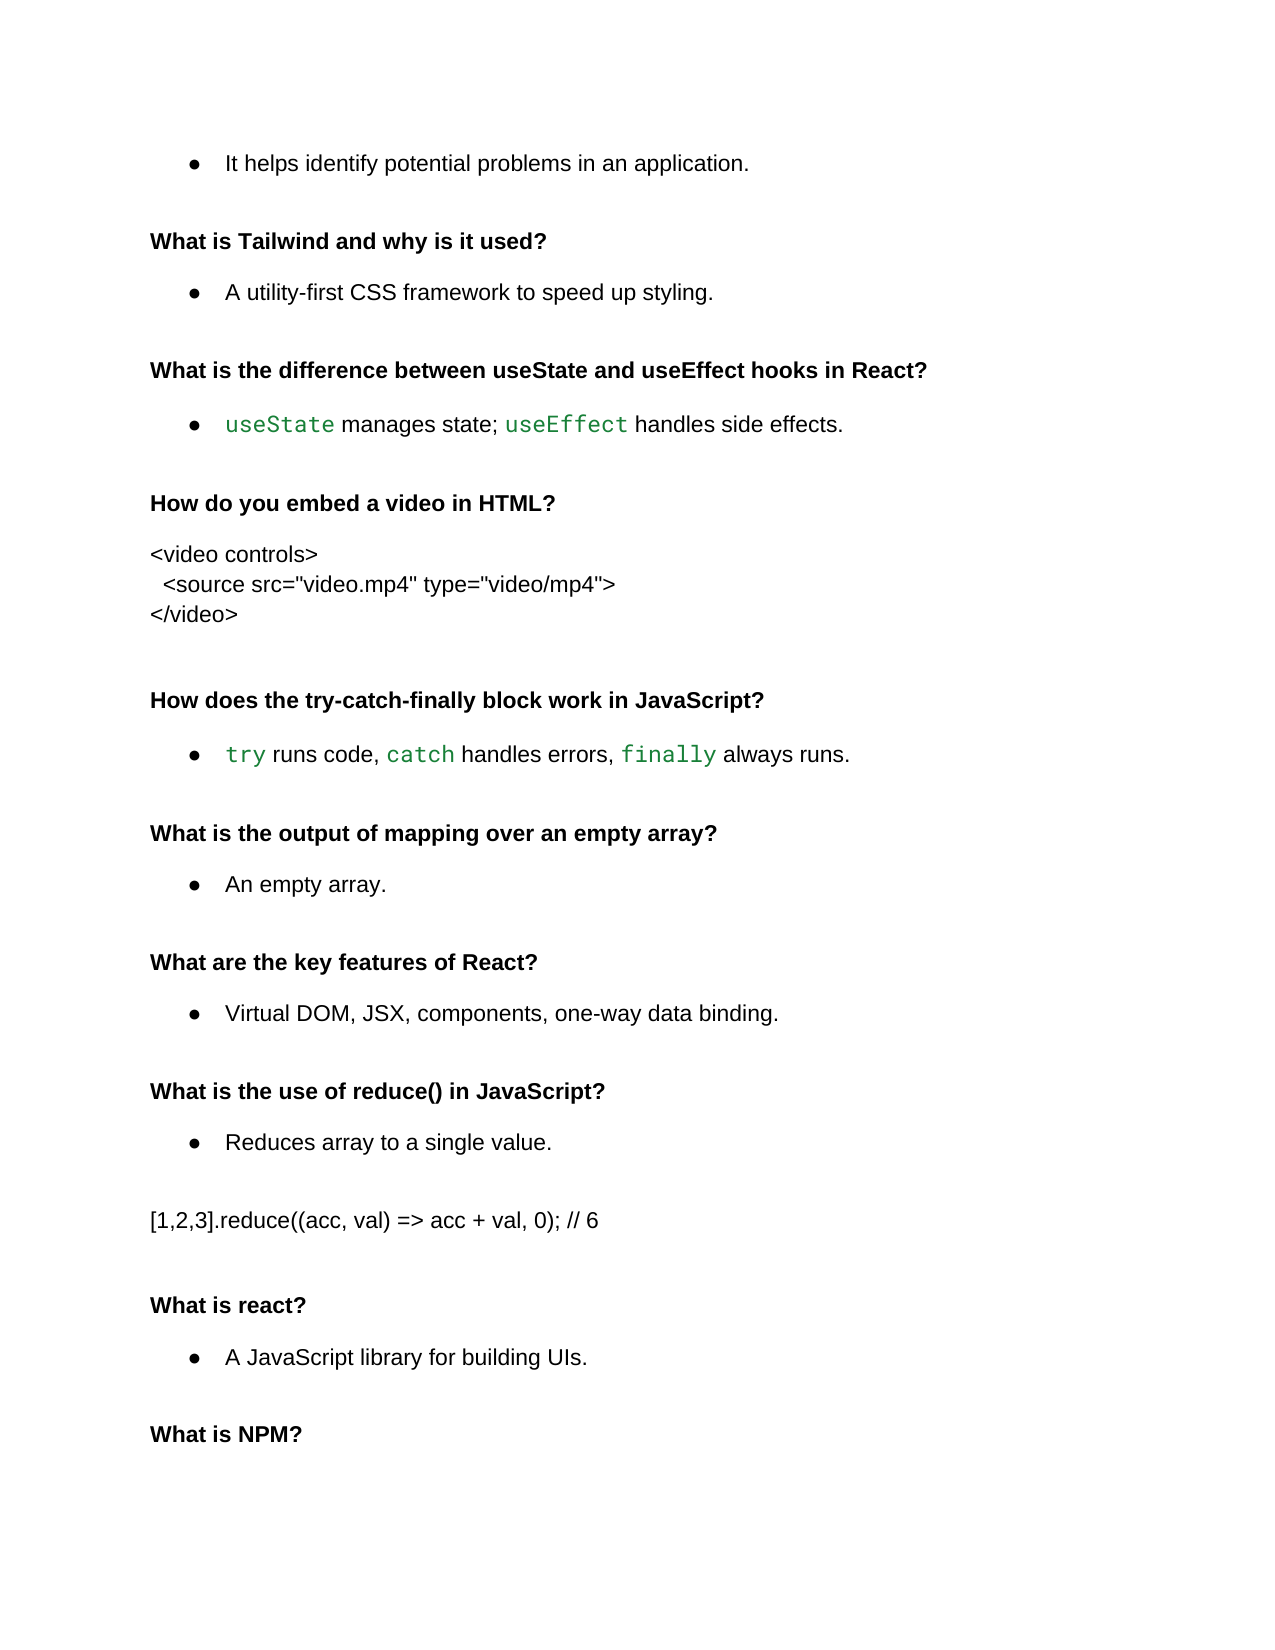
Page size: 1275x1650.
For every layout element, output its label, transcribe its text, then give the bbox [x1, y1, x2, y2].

list A utility-first CSS framework to speed up styling. [187, 279, 1125, 332]
text What are the key features of React? [150, 949, 1125, 975]
text <video controls> [150, 541, 1125, 567]
text What is react? [150, 1292, 1125, 1319]
list An empty array. [187, 871, 1125, 924]
text </video> [150, 601, 1125, 628]
list Reduces array to a single value. [187, 1129, 1125, 1182]
text What is the output of mapping over an empty array? [150, 820, 1125, 846]
list A JavaScript library for building UIs. [187, 1344, 1125, 1396]
text What is the difference between useState and useEffect hooks in React? [150, 357, 1125, 383]
list try runs code, catch handles errors, finally always runs. [187, 738, 1125, 795]
text [1,2,3].reduce((acc, val) => acc + val, 0); // 6 [150, 1207, 1125, 1233]
text What is Tailwind and why is it used? [150, 228, 1125, 254]
text What is NPM? [150, 1421, 1125, 1448]
list useState manages state; useEffect handles side effects. [187, 408, 1125, 465]
text <source src="video.mp4" type="video/mp4"> [150, 571, 1125, 598]
list It helps identify potential problems in an application. [187, 150, 1125, 203]
list Virtual DOM, JSX, components, one-way data binding. [187, 1000, 1125, 1053]
text How does the try-catch-finally block work in JavaScript? [150, 687, 1125, 713]
text How do you embed a video in HTML? [150, 490, 1125, 516]
text What is the use of reduce() in JavaScript? [150, 1078, 1125, 1104]
